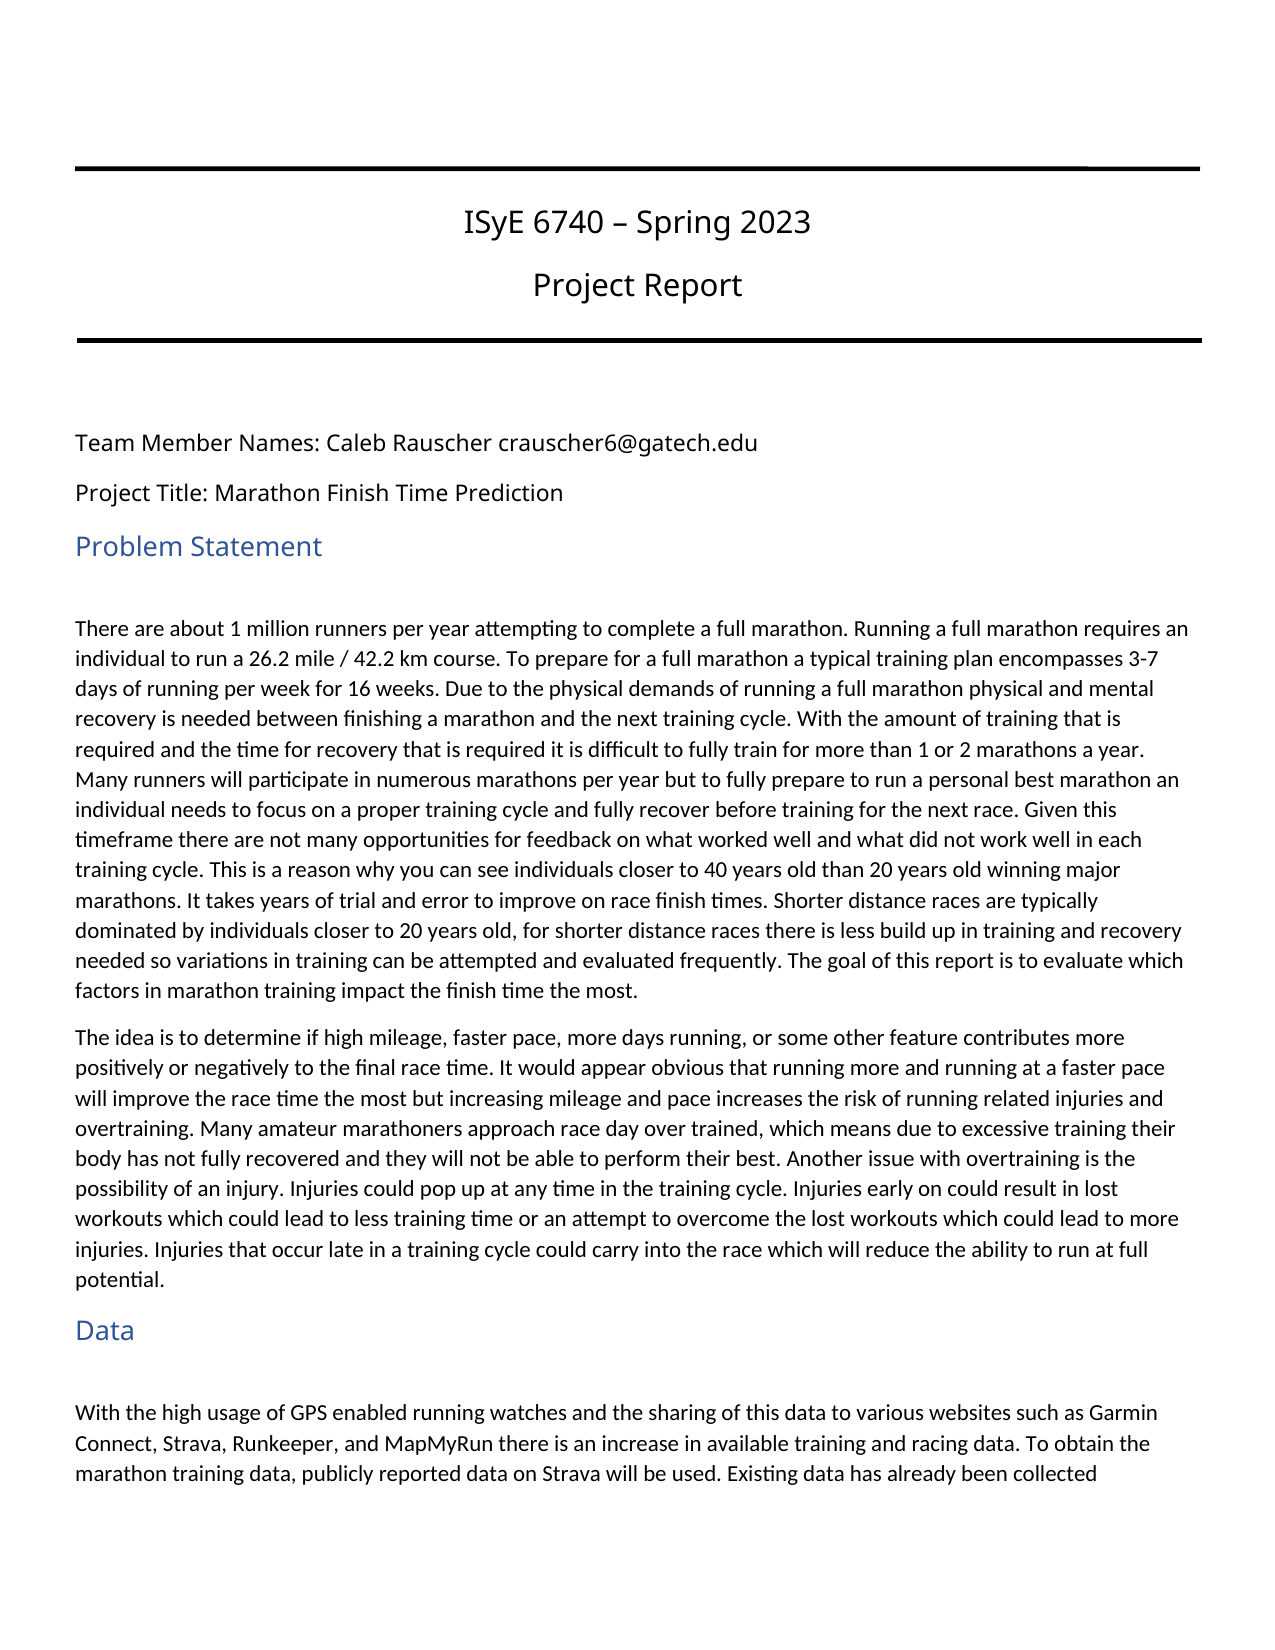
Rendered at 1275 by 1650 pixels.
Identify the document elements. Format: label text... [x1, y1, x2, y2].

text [75, 1398, 1200, 1487]
text Project Title: Marathon Finish Time Prediction [75, 477, 1200, 508]
subtitle Data [75, 1312, 1200, 1349]
text ISyE 6740 – Spring 2023 [75, 200, 1200, 243]
text Project Report [75, 263, 1200, 306]
text The idea is to determine if high mileage, faster pace, more days running, or some other feature contributes more positively or negatively to the final race time. It would appear obvious that running more and running at a faster pace will improve the race time the most but increasing mileage and pace increases the risk of running related injuries and overtraining. Many amateur marathoners approach race day over trained, which means due to excessive training their body has not fully recovered and they will not be able to perform their best. Another issue with overtraining is the possibility of an injury. Injuries could pop up at any time in the training cycle. Injuries early on could result in lost workouts which could lead to less training time or an attempt to overcome the lost workouts which could lead to more injuries. Injuries that occur late in a training cycle could carry into the race which will reduce the ability to run at full potential. [75, 1023, 1200, 1293]
text There are about 1 million runners per year attempting to complete a full marathon. Running a full marathon requires an individual to run a 26.2 mile / 42.2 km course. To prepare for a full marathon a typical training plan encompasses 3-7 days of running per week for 16 weeks. Due to the physical demands of running a full marathon physical and mental recovery is needed between finishing a marathon and the next training cycle. With the amount of training that is required and the time for recovery that is required it is difficult to fully train for more than 1 or 2 marathons a year. Many runners will participate in numerous marathons per year but to fully prepare to run a personal best marathon an individual needs to focus on a proper training cycle and fully recover before training for the next race. Given this timeframe there are not many opportunities for feedback on what worked well and what did not work well in each training cycle. This is a reason why you can see individuals closer to 40 years old than 20 years old winning major marathons. It takes years of trial and error to improve on race finish times. Shorter distance races are typically dominated by individuals closer to 20 years old, for shorter distance races there is less build up in training and recovery needed so variations in training can be attempted and evaluated frequently. The goal of this report is to evaluate which factors in marathon training impact the finish time the most. [75, 614, 1200, 1004]
text Team Member Names: Caleb Rauscher crauscher6@gatech.edu [75, 426, 1200, 458]
subtitle Problem Statement [75, 527, 1200, 564]
